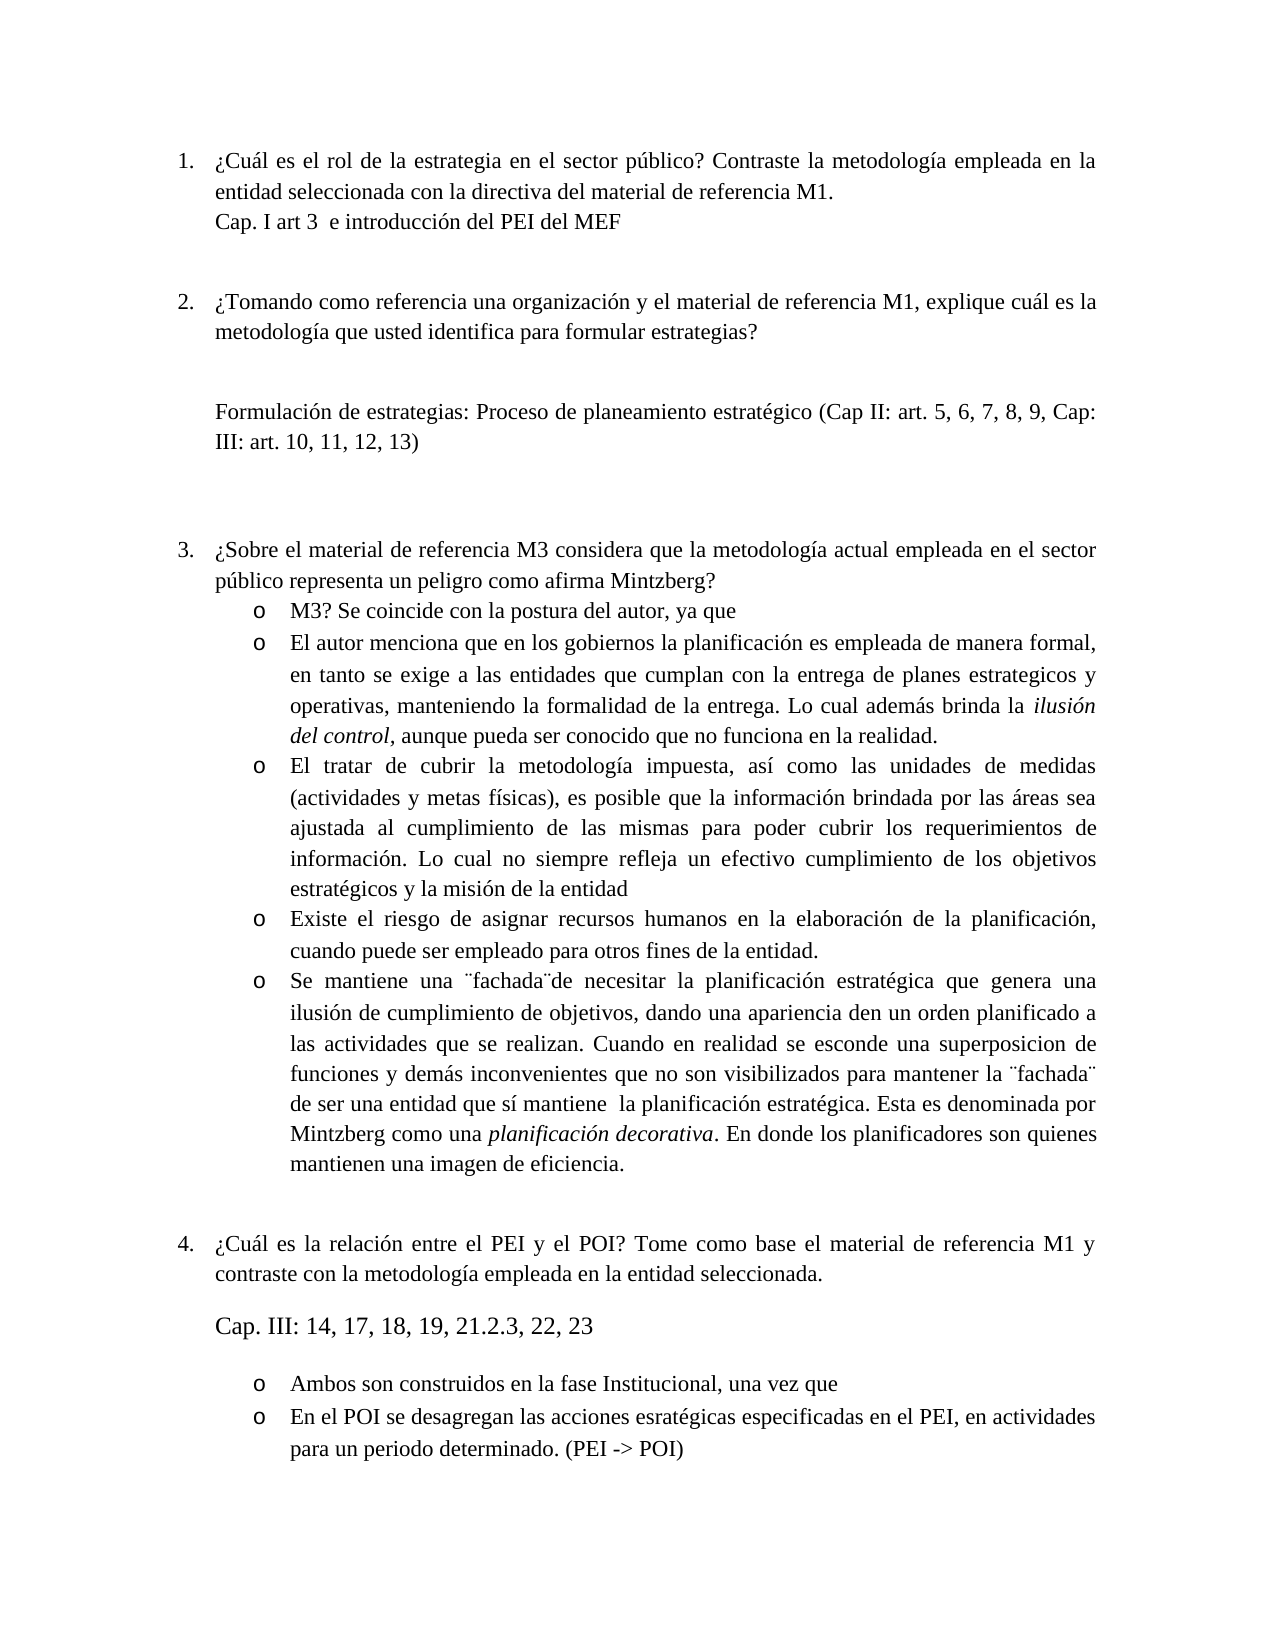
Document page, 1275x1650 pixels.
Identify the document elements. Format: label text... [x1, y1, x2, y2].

list Cap. I art 3 e introducción del PEI del MEF [215, 208, 1098, 234]
list ¿Tomando como referencia una organización y el material de referencia M1, explique cuál es la metodología que usted identifica para formular estrategias? [177, 288, 1098, 344]
list ¿Cuál es el rol de la estrategia en el sector público? Contraste la metodología empleada en la entidad seleccionada con la directiva del material de referencia M1. [177, 148, 1098, 204]
list Ambos son construidos en la fase Institucional, una vez que [252, 1370, 1098, 1399]
list El tratar de cubrir la metodología impuesta, así como las unidades de medidas (actividades y metas físicas), es posible que la información brindada por las áreas sea ajustada al cumplimiento de las mismas para poder cubrir los requerimientos de información. Lo cual no siempre refleja un efectivo cumplimiento de los objetivos estratégicos y la misión de la entidad [252, 752, 1098, 901]
list En el POI se desagregan las acciones esratégicas especificadas en el PEI, en actividades para un periodo determinado. (PEI -> POI) [252, 1403, 1098, 1461]
list M3? Se coincide con la postura del autor, ya que [252, 597, 1098, 625]
list ¿Sobre el material de referencia M3 considera que la metodología actual empleada en el sector público representa un peligro como afirma Mintzberg? [177, 537, 1098, 593]
text Cap. III: 14, 17, 18, 19, 21.2.3, 22, 23 [215, 1311, 1098, 1340]
list Existe el riesgo de asignar recursos humanos en la elaboración de la planificación, cuando puede ser empleado para otros fines de la entidad. [252, 905, 1098, 963]
list Se mantiene una ¨fachada¨de necesitar la planificación estratégica que genera una ilusión de cumplimiento de objetivos, dando una apariencia den un orden planificado a las actividades que se realizan. Cuando en realidad se esconde una superposicion de funciones y demás inconvenientes que no son visibilizados para mantener la ¨fachada¨ de ser una entidad que sí mantiene la planificación estratégica. Esta es denominada por Mintzberg como una planificación decorativa. En donde los planificadores son quienes mantienen una imagen de eficiencia. [252, 967, 1098, 1177]
list Formulación de estrategias: Proceso de planeamiento estratégico (Cap II: art. 5, 6, 7, 8, 9, Cap: III: art. 10, 11, 12, 13) [215, 398, 1098, 454]
list El autor menciona que en los gobiernos la planificación es empleada de manera formal, en tanto se exige a las entidades que cumplan con la entrega de planes estrategicos y operativas, manteniendo la formalidad de la entrega. Lo cual además brinda la ilusión del control, aunque pueda ser conocido que no funciona en la realidad. [252, 629, 1098, 748]
list ¿Cuál es la relación entre el PEI y el POI? Tome como base el material de referencia M1 y contraste con la metodología empleada en la entidad seleccionada. [177, 1230, 1098, 1287]
